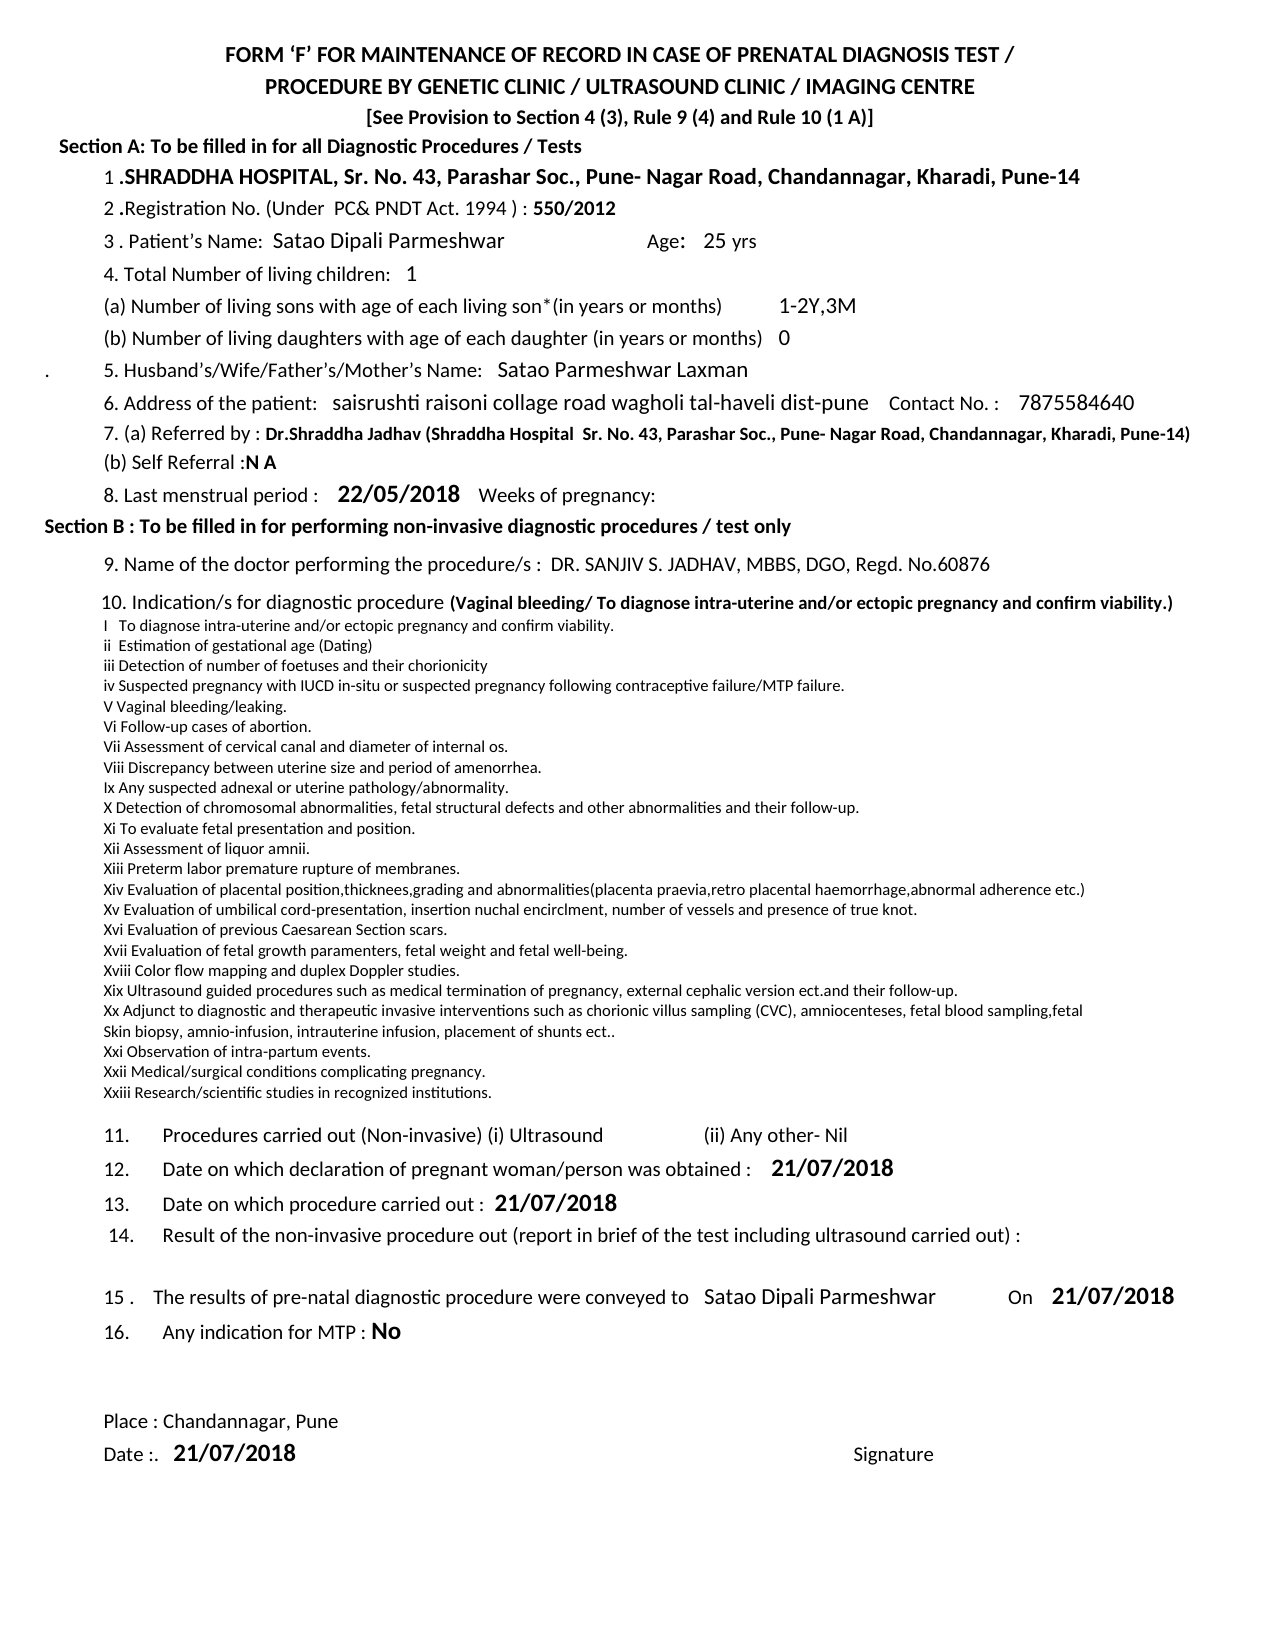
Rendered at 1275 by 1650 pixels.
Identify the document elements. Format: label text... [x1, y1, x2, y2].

text Viii Discrepancy between uterine size and period of amenorrhea. [0, 757, 1196, 777]
text . 5. Husband’s/Wife/Father’s/Mother’s Name: [44, 355, 1255, 383]
text Xvi Evaluation of previous Caesarean Section scars. [0, 919, 1275, 940]
text PROCEDURE BY GENETIC CLINIC / ULTRASOUND CLINIC / IMAGING CENTRE [44, 72, 1196, 100]
text Xviii Color flow mapping and duplex Doppler studies. [0, 960, 1275, 980]
text Xi To evaluate fetal presentation and position. [0, 818, 1196, 838]
text 7. (a) Referred by : Dr.Shraddha Jadhav (Shraddha Hospital Sr. No. 43, Parashar Soc., Pune- Nagar Road, Chandannagar, Kharadi, Pune-14) [44, 420, 1255, 445]
text [See Provision to Section 4 (3), Rule 9 (4) and Rule 10 (1 A)] [44, 104, 1196, 129]
text iii Detection of number of foetuses and their chorionicity [0, 655, 1196, 676]
text Xxii Medical/surgical conditions complicating pregnancy. [0, 1062, 1275, 1082]
text (a) Number of living sons with age of each living son*(in years or months) [44, 291, 1255, 319]
text 16. Any indication for MTP : No [0, 1315, 1275, 1346]
text Xxi Observation of intra-partum events. [103, 1041, 1275, 1062]
text 2 .Registration No. (Under PC& PNDT Act. 1994 ) : 550/2012 [44, 195, 1196, 220]
text I To diagnose intra-uterine and/or ectopic pregnancy and confirm viability. [75, 615, 1255, 635]
text Xii Assessment of liquor amnii. [0, 838, 1196, 858]
text Skin biopsy, amnio-infusion, intrauterine infusion, placement of shunts ect.. [0, 1021, 1275, 1041]
text Xiii Preterm labor premature rupture of membranes. [0, 858, 1196, 879]
text FORM ‘F’ FOR MAINTENANCE OF RECORD IN CASE OF PRENATAL DIAGNOSIS TEST / [44, 40, 1196, 68]
text (b) Number of living daughters with age of each daughter (in years or months) [44, 323, 1255, 351]
text Xvii Evaluation of fetal growth paramenters, fetal weight and fetal well-being. [0, 940, 1275, 960]
text Vi Follow-up cases of abortion. [0, 716, 1196, 737]
text Xx Adjunct to diagnostic and therapeutic invasive interventions such as chorionic villus sampling (CVC), amniocenteses, fetal blood sampling,fetal [0, 1001, 1275, 1021]
text 15 . The results of pre-natal diagnostic procedure were conveyed to On [0, 1280, 1275, 1311]
text 9. Name of the doctor performing the procedure/s : DR. SANJIV S. JADHAV, MBBS, DGO, Regd. No.60876 [0, 551, 1255, 577]
text 1 .SHRADDHA HOSPITAL, Sr. No. 43, Parashar Soc., Pune- Nagar Road, Chandannagar, Kharadi, Pune-14 [44, 162, 1196, 191]
text (b) Self Referral :N A [44, 449, 1255, 474]
text Xiv Evaluation of placental position,thicknees,grading and abnormalities(placenta praevia,retro placental haemorrhage,abnormal adherence etc.) [0, 879, 1275, 899]
text 13. Date on which procedure carried out : [0, 1187, 1275, 1217]
text ii Estimation of gestational age (Dating) [0, 635, 1196, 655]
text Date :. Signature [0, 1438, 1275, 1468]
text Xv Evaluation of umbilical cord-presentation, insertion nuchal encirclment, number of vessels and presence of true knot. [0, 899, 1275, 919]
text 14. Result of the non-invasive procedure out (report in brief of the test including ultrasound carried out) : [103, 1222, 1226, 1247]
text Place : Chandannagar, Pune [0, 1408, 1275, 1434]
text Xix Ultrasound guided procedures such as medical termination of pregnancy, external cephalic version ect.and their follow-up. [0, 980, 1275, 1001]
text 12. Date on which declaration of pregnant woman/person was obtained : [0, 1152, 1275, 1182]
text Ix Any suspected adnexal or uterine pathology/abnormality. [0, 777, 1196, 798]
text iv Suspected pregnancy with IUCD in-situ or suspected pregnancy following contraceptive failure/MTP failure. [0, 676, 1196, 696]
text 6. Address of the patient: Contact No. : [103, 388, 1255, 416]
text 11. Procedures carried out (Non-invasive) (i) Ultrasound (ii) Any other- Nil [0, 1123, 1275, 1148]
text Vii Assessment of cervical canal and diameter of internal os. [0, 737, 1196, 757]
text Section B : To be filled in for performing non-invasive diagnostic procedures / test only [44, 513, 1255, 538]
text 4. Total Number of living children: [44, 259, 1196, 287]
text V Vaginal bleeding/leaking. [0, 696, 1196, 716]
text Xxiii Research/scientific studies in recognized institutions. [0, 1082, 1275, 1102]
text X Detection of chromosomal abnormalities, fetal structural defects and other abnormalities and their follow-up. [0, 798, 1196, 818]
text 3 . Patient’s Name: Age: yrs [44, 224, 1166, 254]
text 10. Indication/s for diagnostic procedure (Vaginal bleeding/ To diagnose intra-uterine and/or ectopic pregnancy and confirm viability.) [0, 589, 1196, 615]
text Section A: To be filled in for all Diagnostic Procedures / Tests [44, 133, 1196, 159]
text 8. Last menstrual period : Weeks of pregnancy: [44, 478, 1255, 509]
